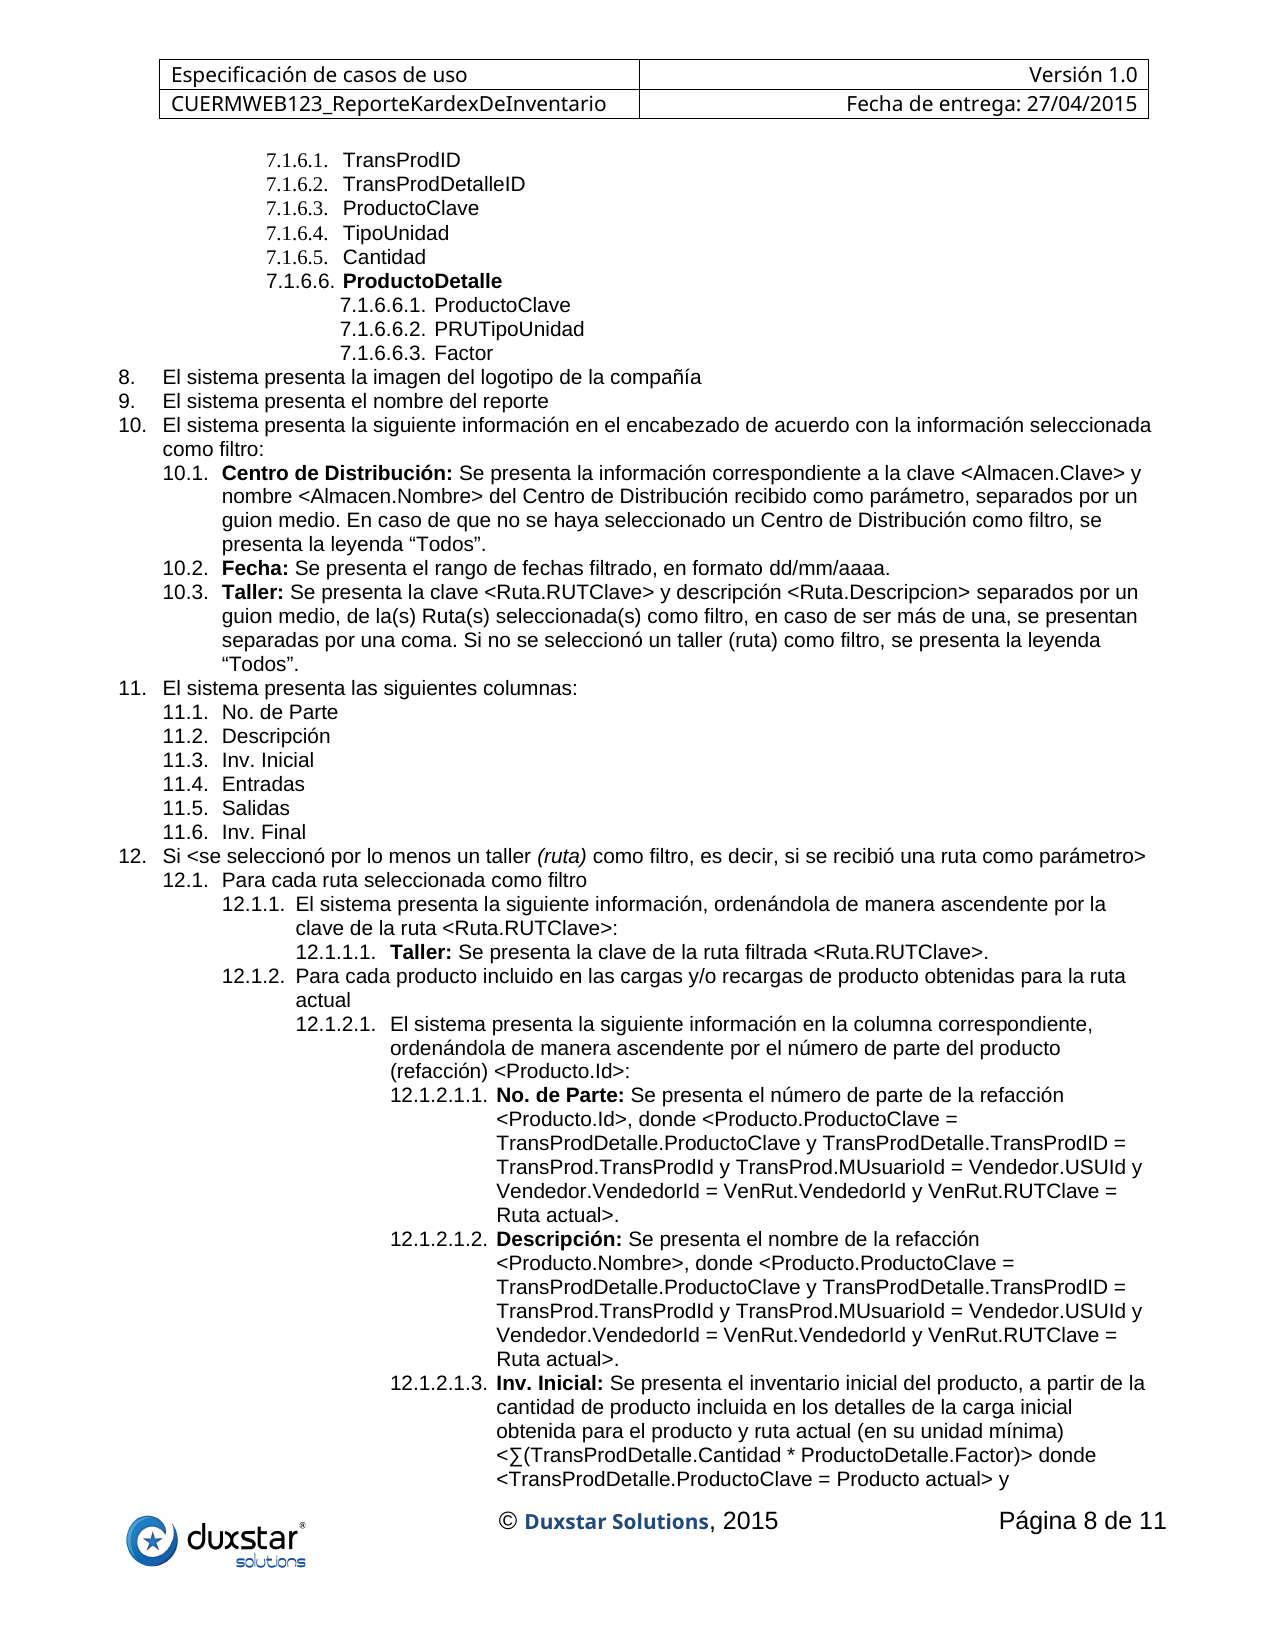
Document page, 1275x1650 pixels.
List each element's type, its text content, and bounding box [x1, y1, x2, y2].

list TipoUnidad [266, 220, 1157, 244]
list ProductoDetalle [266, 269, 1157, 293]
list ProductoClave [266, 196, 1157, 220]
list Taller: Se presenta la clave de la ruta filtrada <Ruta.RUTClave>. [295, 939, 1157, 963]
picture [126, 1506, 306, 1571]
list Taller: Se presenta la clave <Ruta.RUTClave> y descripción <Ruta.Descripcion> separados por un guion medio, de la(s) Ruta(s) seleccionada(s) como filtro, en caso de ser más de una, se presentan separadas por una coma. Si no se seleccionó un taller (ruta) como filtro, se presenta la leyenda “Todos”. [162, 580, 1157, 676]
list PRUTipoUnidad [339, 317, 1157, 341]
list No. de Parte [162, 700, 1157, 724]
list Descripción: Se presenta el nombre de la refacción <Producto.Nombre>, donde <Producto.ProductoClave = TransProdDetalle.ProductoClave y TransProdDetalle.TransProdID = TransProd.TransProdId y TransProd.MUsuarioId = Vendedor.USUId y Vendedor.VendedorId = VenRut.VendedorId y VenRut.RUTClave = Ruta actual>. [390, 1227, 1157, 1371]
list El sistema presenta la siguiente información en la columna correspondiente, ordenándola de manera ascendente por el número de parte del producto (refacción) <Producto.Id>: [295, 1011, 1157, 1083]
list El sistema presenta el nombre del reporte [118, 388, 1157, 412]
list Salidas [162, 796, 1157, 820]
list El sistema presenta las siguientes columnas: [118, 676, 1157, 700]
list Inv. Final [162, 820, 1157, 844]
list Cantidad [266, 244, 1157, 269]
list Fecha: Se presenta el rango de fechas filtrado, en formato dd/mm/aaaa. [162, 556, 1157, 580]
list Descripción [162, 724, 1157, 748]
list Entradas [162, 772, 1157, 796]
list TransProdID [266, 148, 1157, 172]
list Centro de Distribución: Se presenta la información correspondiente a la clave <Almacen.Clave> y nombre <Almacen.Nombre> del Centro de Distribución recibido como parámetro, separados por un guion medio. En caso de que no se haya seleccionado un Centro de Distribución como filtro, se presenta la leyenda “Todos”. [162, 460, 1157, 556]
list No. de Parte: Se presenta el número de parte de la refacción <Producto.Id>, donde <Producto.ProductoClave = TransProdDetalle.ProductoClave y TransProdDetalle.TransProdID = TransProd.TransProdId y TransProd.MUsuarioId = Vendedor.USUId y Vendedor.VendedorId = VenRut.VendedorId y VenRut.RUTClave = Ruta actual>. [390, 1083, 1157, 1227]
list ProductoClave [339, 293, 1157, 317]
list Inv. Inicial [162, 748, 1157, 772]
list El sistema presenta la siguiente información, ordenándola de manera ascendente por la clave de la ruta <Ruta.RUTClave>: [222, 892, 1157, 939]
list Para cada ruta seleccionada como filtro [162, 868, 1157, 892]
list Si <se seleccionó por lo menos un taller (ruta) como filtro, es decir, si se recibió una ruta como parámetro> [118, 844, 1157, 868]
list El sistema presenta la siguiente información en el encabezado de acuerdo con la información seleccionada como filtro: [118, 412, 1157, 460]
list Factor [339, 341, 1157, 364]
list El sistema presenta la imagen del logotipo de la compañía [118, 364, 1157, 388]
list TransProdDetalleID [266, 172, 1157, 196]
list Para cada producto incluido en las cargas y/o recargas de producto obtenidas para la ruta actual [222, 963, 1157, 1011]
